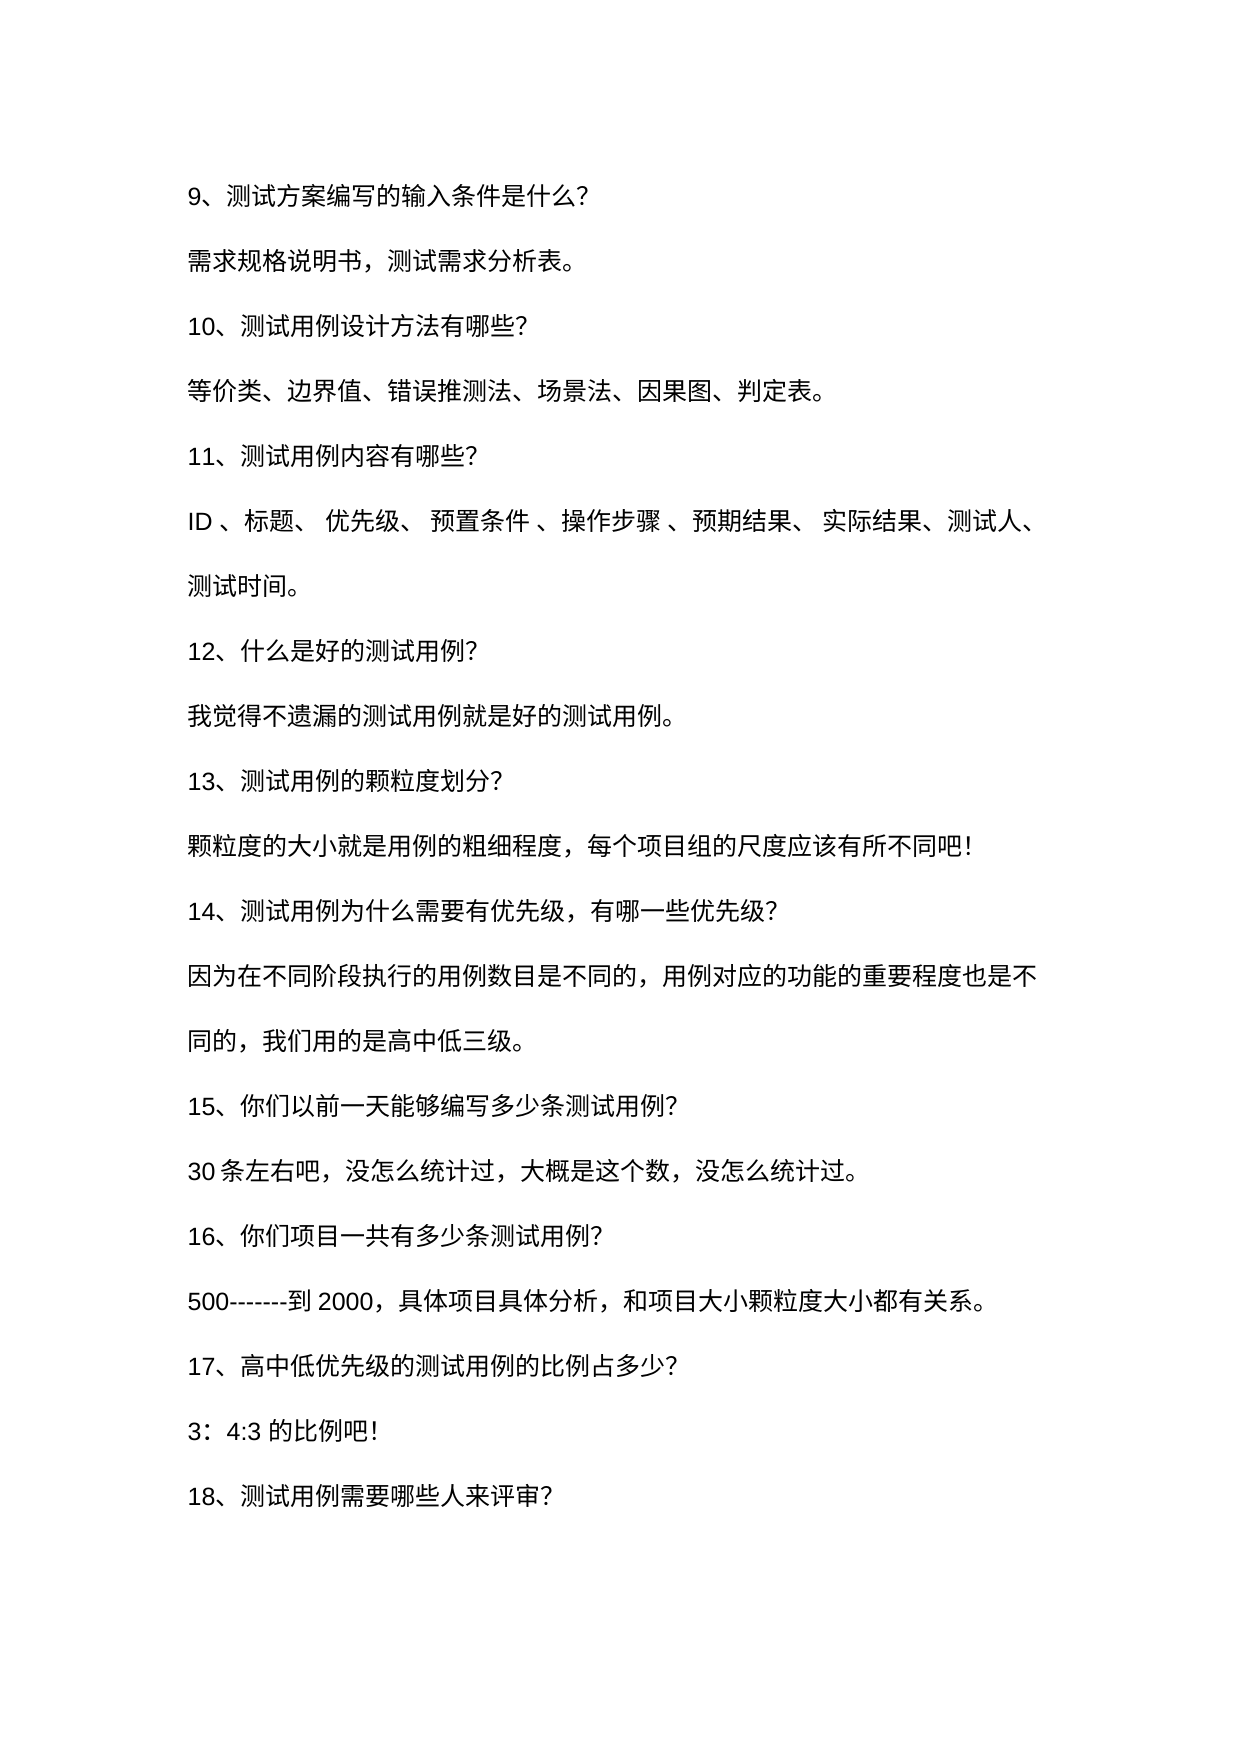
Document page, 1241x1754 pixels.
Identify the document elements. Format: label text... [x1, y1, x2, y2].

text 18、测试用例需要哪些人来评审？ [187, 1462, 1053, 1527]
text 需求规格说明书，测试需求分析表。 [187, 227, 1053, 292]
text 16、你们项目一共有多少条测试用例？ [187, 1202, 1053, 1267]
text 13、测试用例的颗粒度划分？ [187, 747, 1053, 812]
text 15、你们以前一天能够编写多少条测试用例？ [187, 1072, 1053, 1137]
text ID 、标题、 优先级、 预置条件 、操作步骤 、预期结果、 实际结果、测试人、测试时间。 [187, 487, 1053, 617]
text 因为在不同阶段执行的用例数目是不同的，用例对应的功能的重要程度也是不同的，我们用的是高中低三级。 [187, 942, 1053, 1072]
text 500-------到2000，具体项目具体分析，和项目大小颗粒度大小都有关系。 [187, 1267, 1053, 1332]
text 30条左右吧，没怎么统计过，大概是这个数，没怎么统计过。 [187, 1137, 1053, 1202]
text 11、测试用例内容有哪些？ [187, 422, 1053, 487]
text 9、测试方案编写的输入条件是什么？ [187, 162, 1053, 227]
text 颗粒度的大小就是用例的粗细程度，每个项目组的尺度应该有所不同吧！ [187, 812, 1053, 877]
text 17、高中低优先级的测试用例的比例占多少？ [187, 1332, 1053, 1397]
text 我觉得不遗漏的测试用例就是好的测试用例。 [187, 682, 1053, 747]
text 3：4:3 的比例吧！ [187, 1397, 1053, 1462]
text 14、测试用例为什么需要有优先级，有哪一些优先级？ [187, 877, 1053, 942]
text 12、什么是好的测试用例？ [187, 617, 1053, 682]
text 等价类、边界值、错误推测法、场景法、因果图、判定表。 [187, 357, 1053, 422]
text 10、测试用例设计方法有哪些？ [187, 292, 1053, 357]
